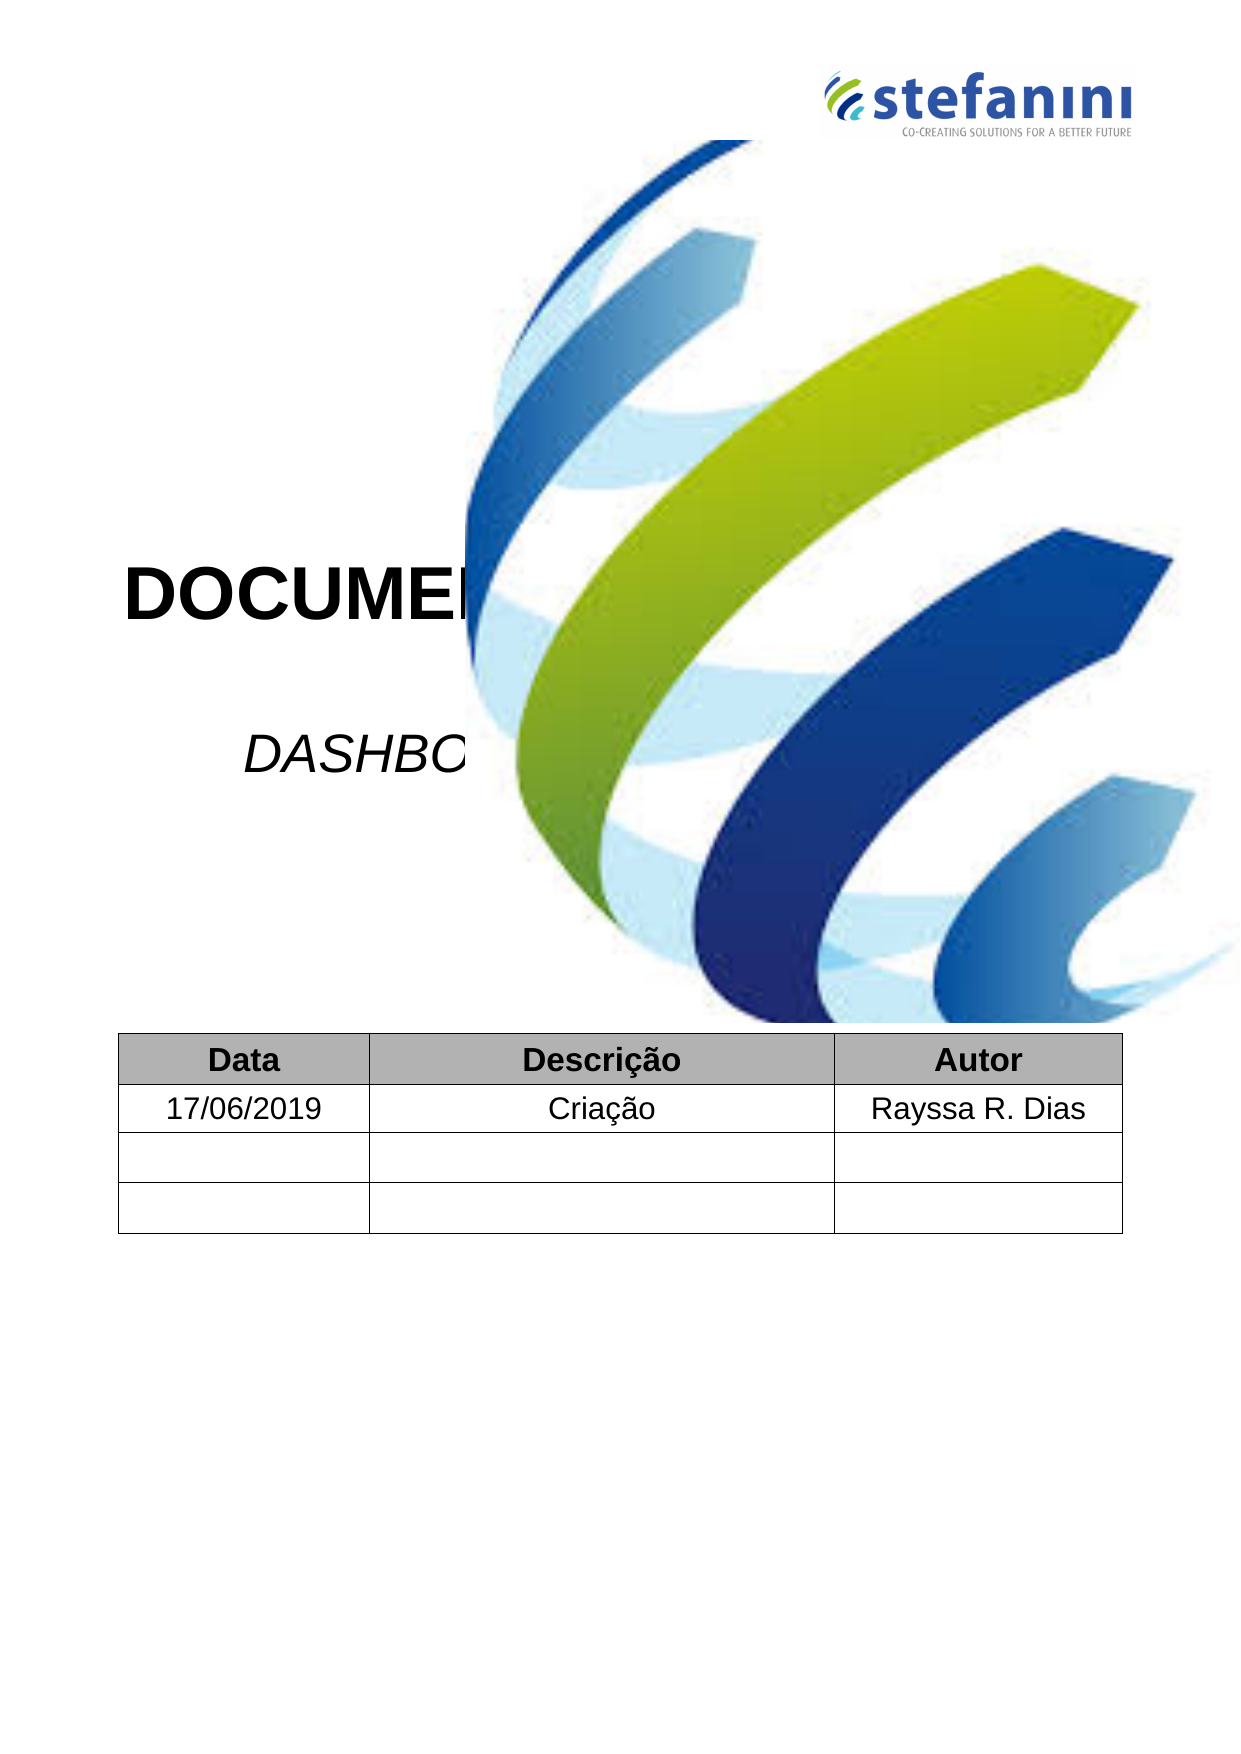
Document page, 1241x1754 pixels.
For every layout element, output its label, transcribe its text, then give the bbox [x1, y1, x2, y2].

table_header Data [119, 1034, 369, 1084]
table_cell Rayssa R. Dias [835, 1085, 1122, 1132]
table_header Autor [835, 1034, 1122, 1084]
table_cell [835, 1183, 1122, 1232]
text DASHBOARD OPERACIONAL [118, 722, 465, 784]
table_cell [370, 1133, 834, 1182]
text DOCUMENTO DE PROJETO [118, 549, 465, 636]
table_cell 17/06/2019 [119, 1085, 369, 1132]
table_cell Criação [370, 1085, 834, 1132]
table_header Descrição [370, 1034, 834, 1084]
table_cell [119, 1133, 369, 1182]
picture [465, 63, 1241, 1023]
table_cell [835, 1133, 1122, 1182]
table_cell [370, 1183, 834, 1232]
table_cell [119, 1183, 369, 1232]
